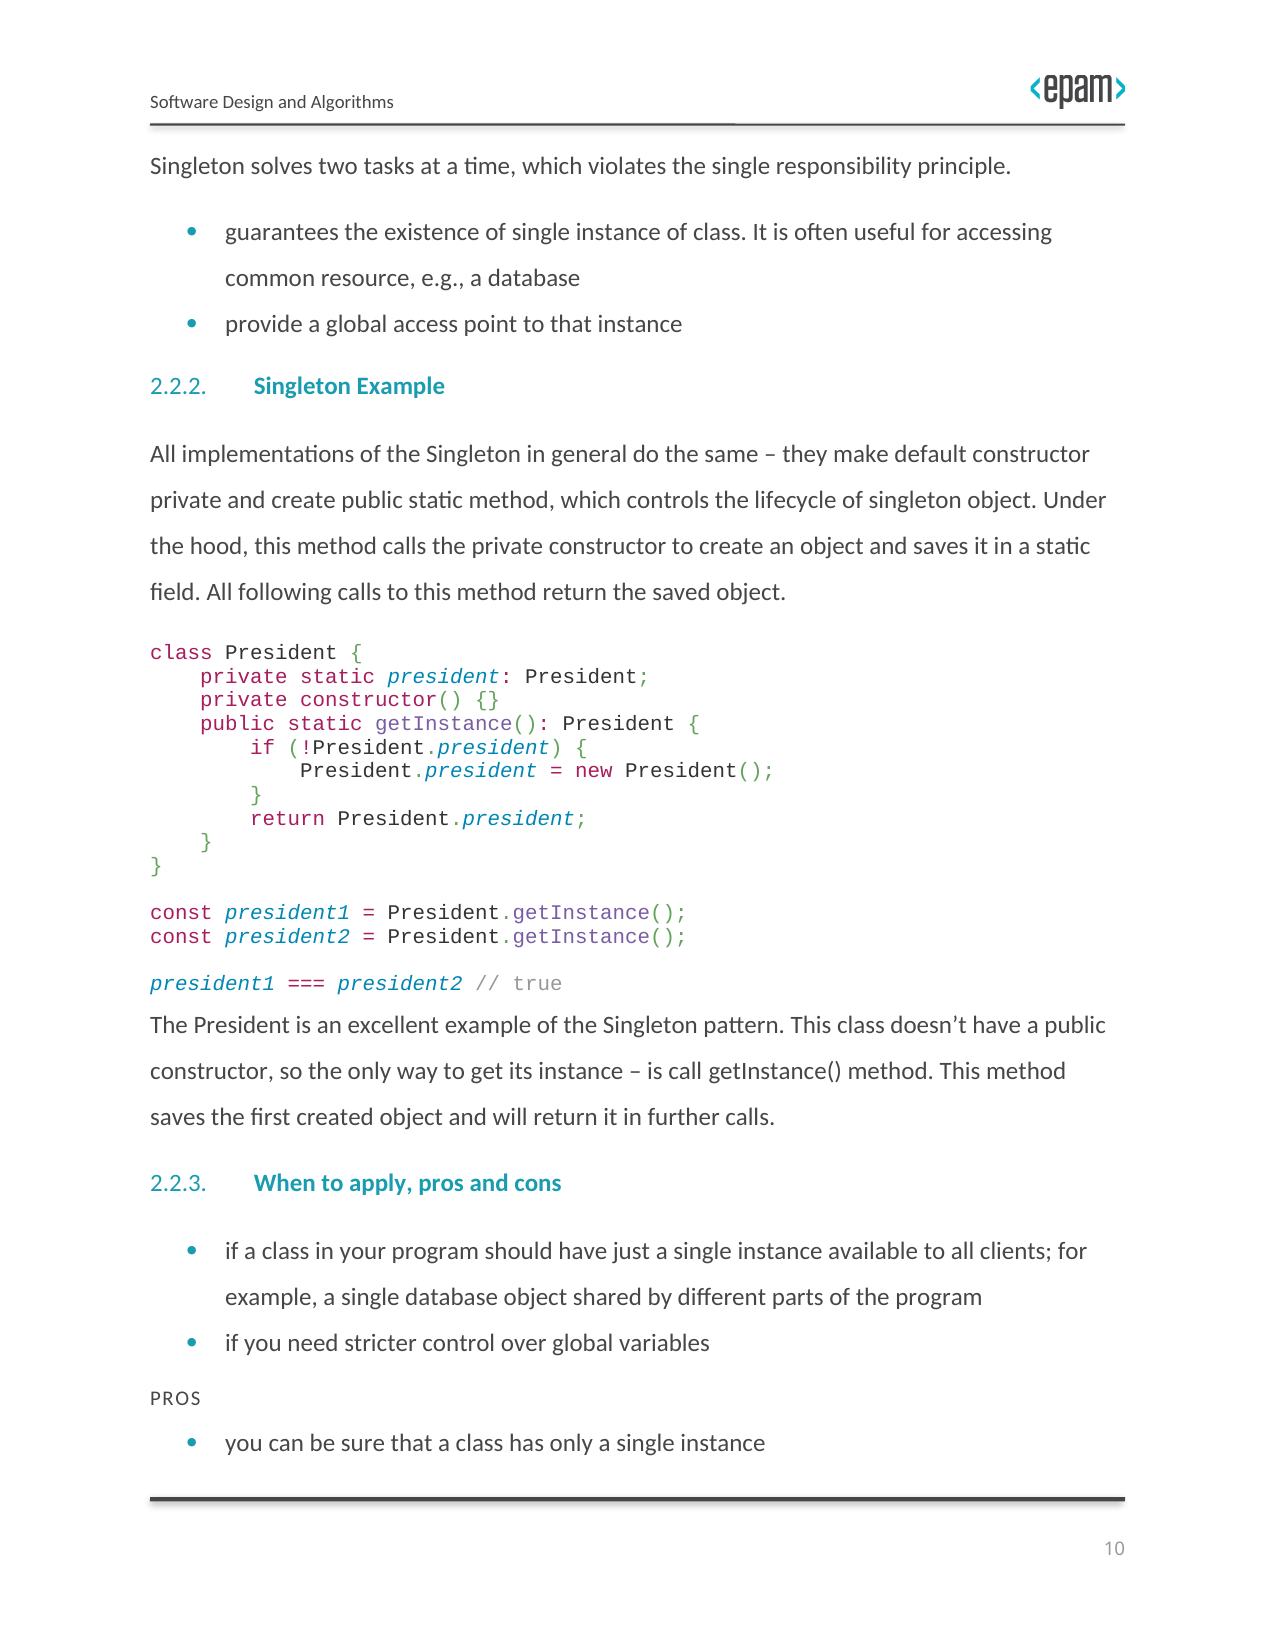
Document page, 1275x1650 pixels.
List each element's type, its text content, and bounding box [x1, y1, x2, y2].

subtitle Pros [150, 1385, 1125, 1411]
subtitle Singleton Example [150, 370, 1125, 401]
subtitle When to apply, pros and cons [150, 1167, 1125, 1198]
list you can be sure that a class has only a single instance [187, 1427, 1125, 1458]
text All implementations of the Singleton in general do the same – they make default constructor private and create public static method, which controls the lifecycle of singleton object. Under the hood, this method calls the private constructor to create an object and saves it in a static field. All following calls to this method return the saved object. [150, 438, 1125, 606]
list guarantees the existence of single instance of class. It is often useful for accessing common resource, e.g., a database [187, 217, 1125, 293]
text class President { private static president: President; private constructor() {} public static getInstance(): President { if (!President.president) { President.president = new President(); } return President.president; } } const president1 = President.getInstance(); const president2 = President.getInstance(); president1 === president2 // true [150, 642, 1125, 997]
list provide a global access point to that instance [187, 308, 1125, 338]
list if you need stricter control over global variables [187, 1327, 1125, 1357]
text The President is an excellent example of the Singleton pattern. This class doesn’t have a public constructor, so the only way to get its instance – is call getInstance() method. This method saves the first created object and will return it in further calls. [150, 1009, 1125, 1131]
text Singleton solves two tasks at a time, which violates the single responsibility principle. [150, 150, 1125, 181]
list if a class in your program should have just a single instance available to all clients; for example, a single database object shared by different parts of the program [187, 1235, 1125, 1312]
